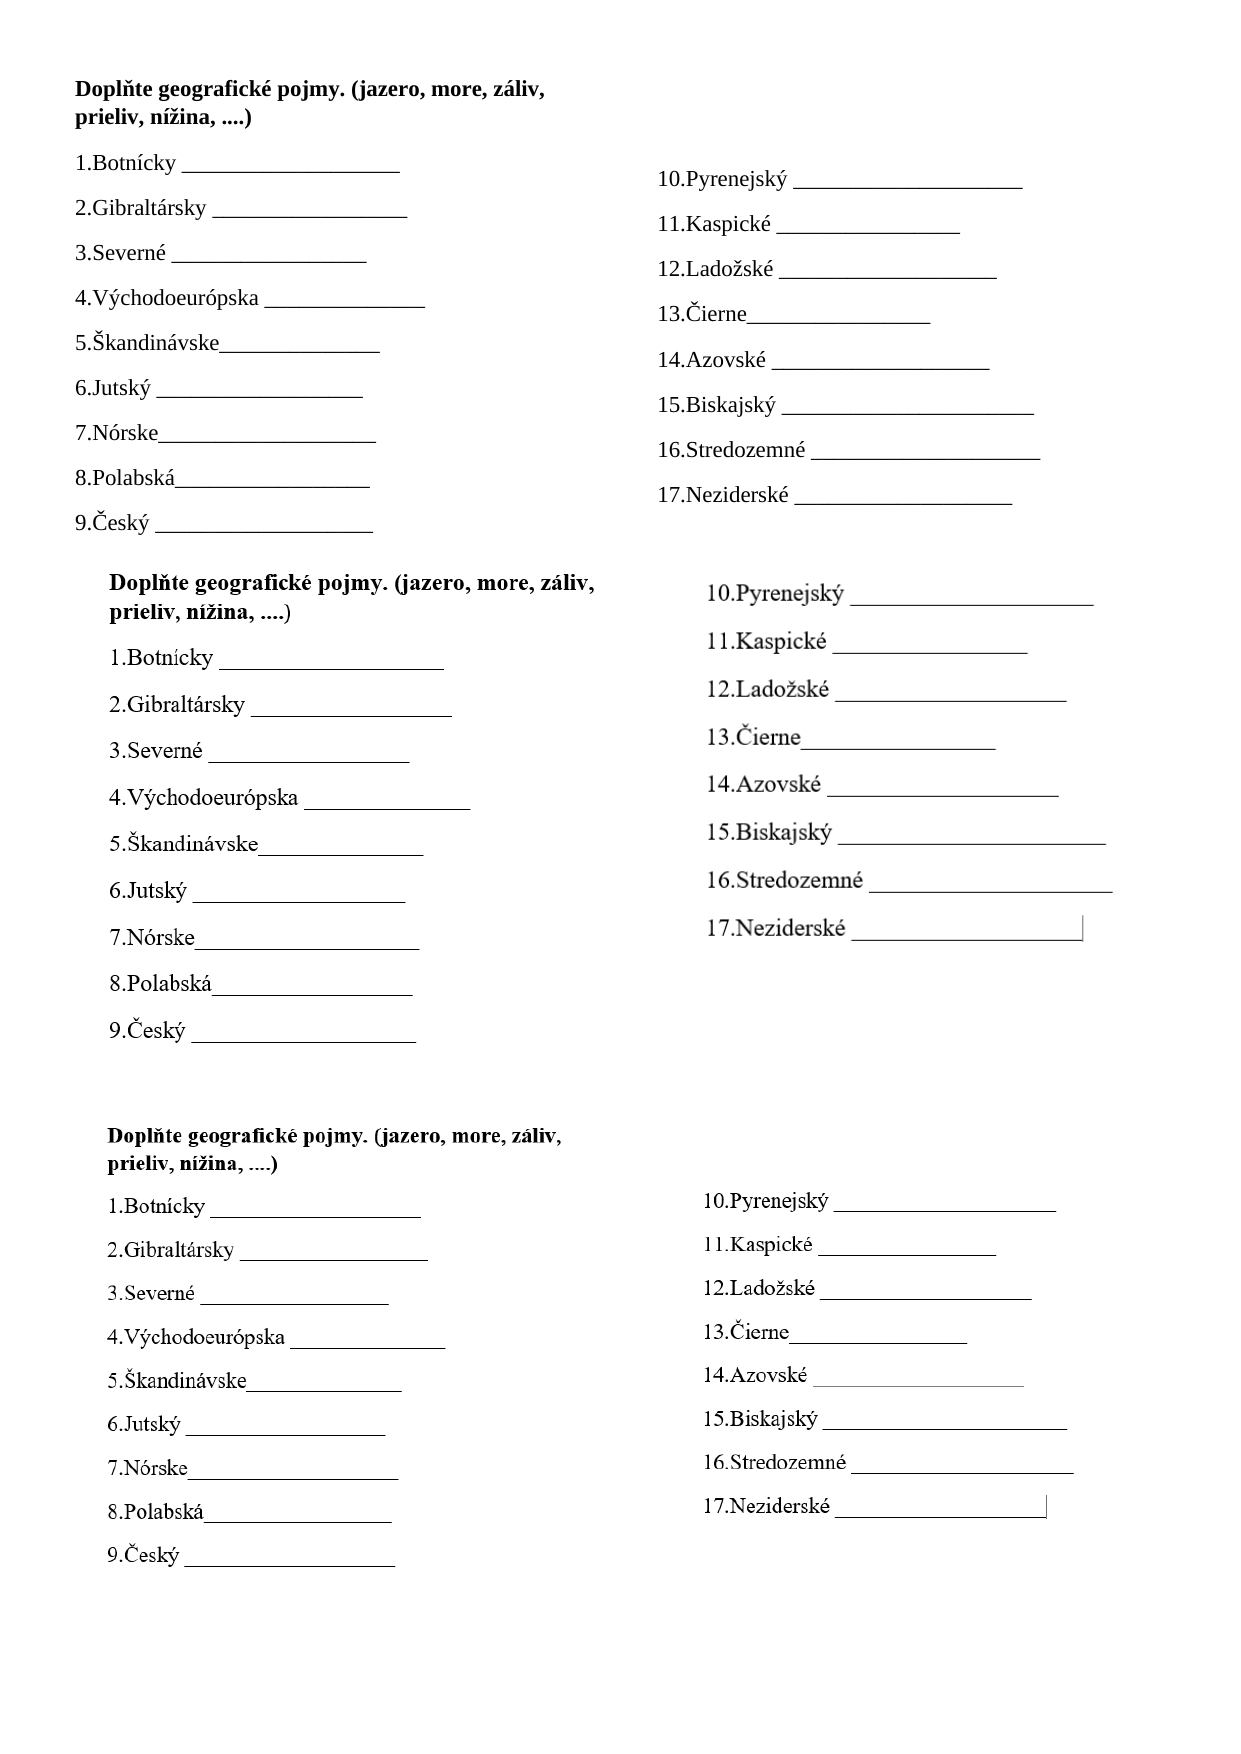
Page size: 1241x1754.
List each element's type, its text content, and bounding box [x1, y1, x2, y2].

text 16.Stredozemné ____________________ [657, 436, 1165, 462]
picture [657, 1181, 1166, 1592]
text 13.Čierne________________ [657, 301, 1165, 327]
text 9.Český ___________________ [75, 509, 583, 536]
text 7.Nórske___________________ [75, 419, 583, 446]
picture [75, 1109, 584, 1613]
text 1.Botnícky ___________________ [75, 148, 583, 175]
picture [657, 572, 1214, 1022]
text 14.Azovské ___________________ [657, 346, 1165, 372]
picture [75, 554, 618, 1091]
text 11.Kaspické ________________ [657, 210, 1165, 237]
text 3.Severné _________________ [75, 239, 583, 265]
text 5.Škandinávske______________ [75, 329, 583, 355]
text 15.Biskajský ______________________ [657, 391, 1165, 417]
text 2.Gibraltársky _________________ [75, 194, 583, 220]
text 4.Východoeurópska ______________ [75, 284, 583, 310]
text 8.Polabská_________________ [75, 464, 583, 491]
text 6.Jutský __________________ [75, 374, 583, 400]
text 12.Ladožské ___________________ [657, 255, 1165, 282]
text Doplňte geografické pojmy. (jazero, more, záliv, prieliv, nížina, ....) [75, 75, 583, 130]
text 10.Pyrenejský ____________________ [657, 165, 1165, 192]
text 17.Neziderské ___________________ [657, 481, 1165, 507]
